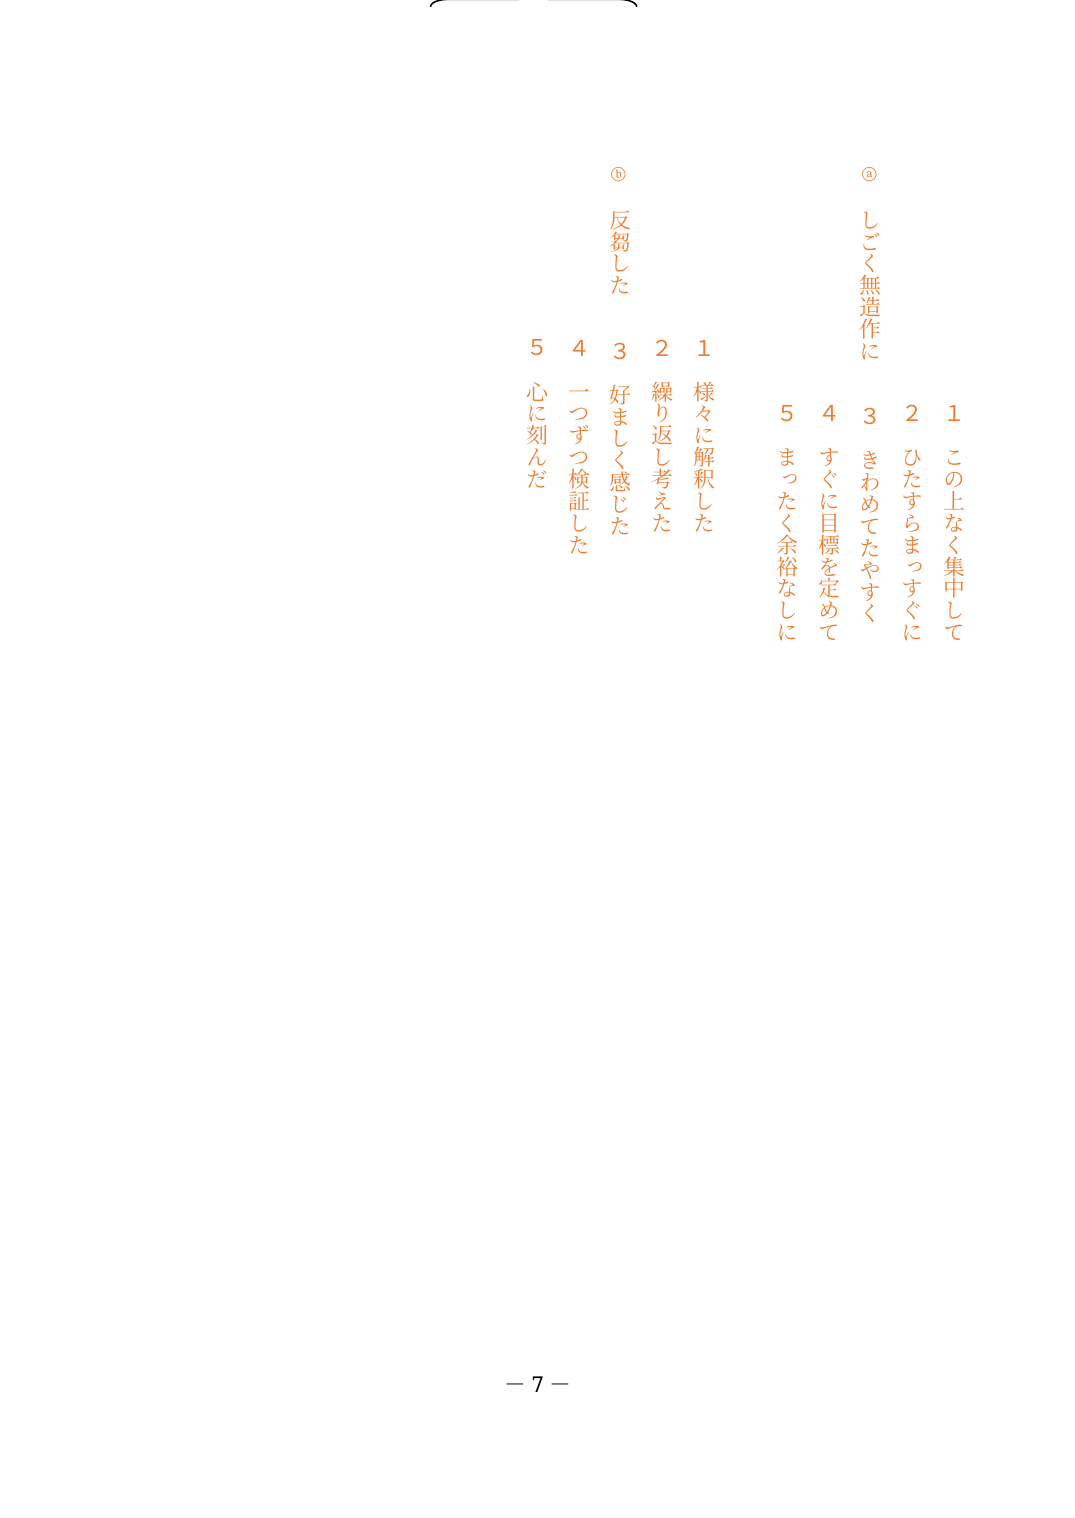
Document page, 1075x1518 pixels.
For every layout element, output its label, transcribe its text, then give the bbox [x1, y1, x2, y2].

text ５ まったく余裕なしに [767, 118, 808, 1367]
text １ 様々に解釈した [683, 118, 725, 1367]
text ５ 心に刻んだ [517, 118, 558, 1367]
text ２ ひたすらまっすぐに [892, 118, 933, 1367]
text ⓐ しごく無造作に ３ きわめてたやすく [850, 118, 892, 1367]
text ４ 一つずつ検証した [558, 118, 600, 1367]
text １ この上なく集中して [933, 118, 975, 1367]
text ２ 繰り返し考えた [642, 118, 683, 1367]
text ４ すぐに目標を定めて [808, 118, 850, 1367]
text ⓑ 反芻した ３ 好ましく感じた [600, 118, 642, 1367]
